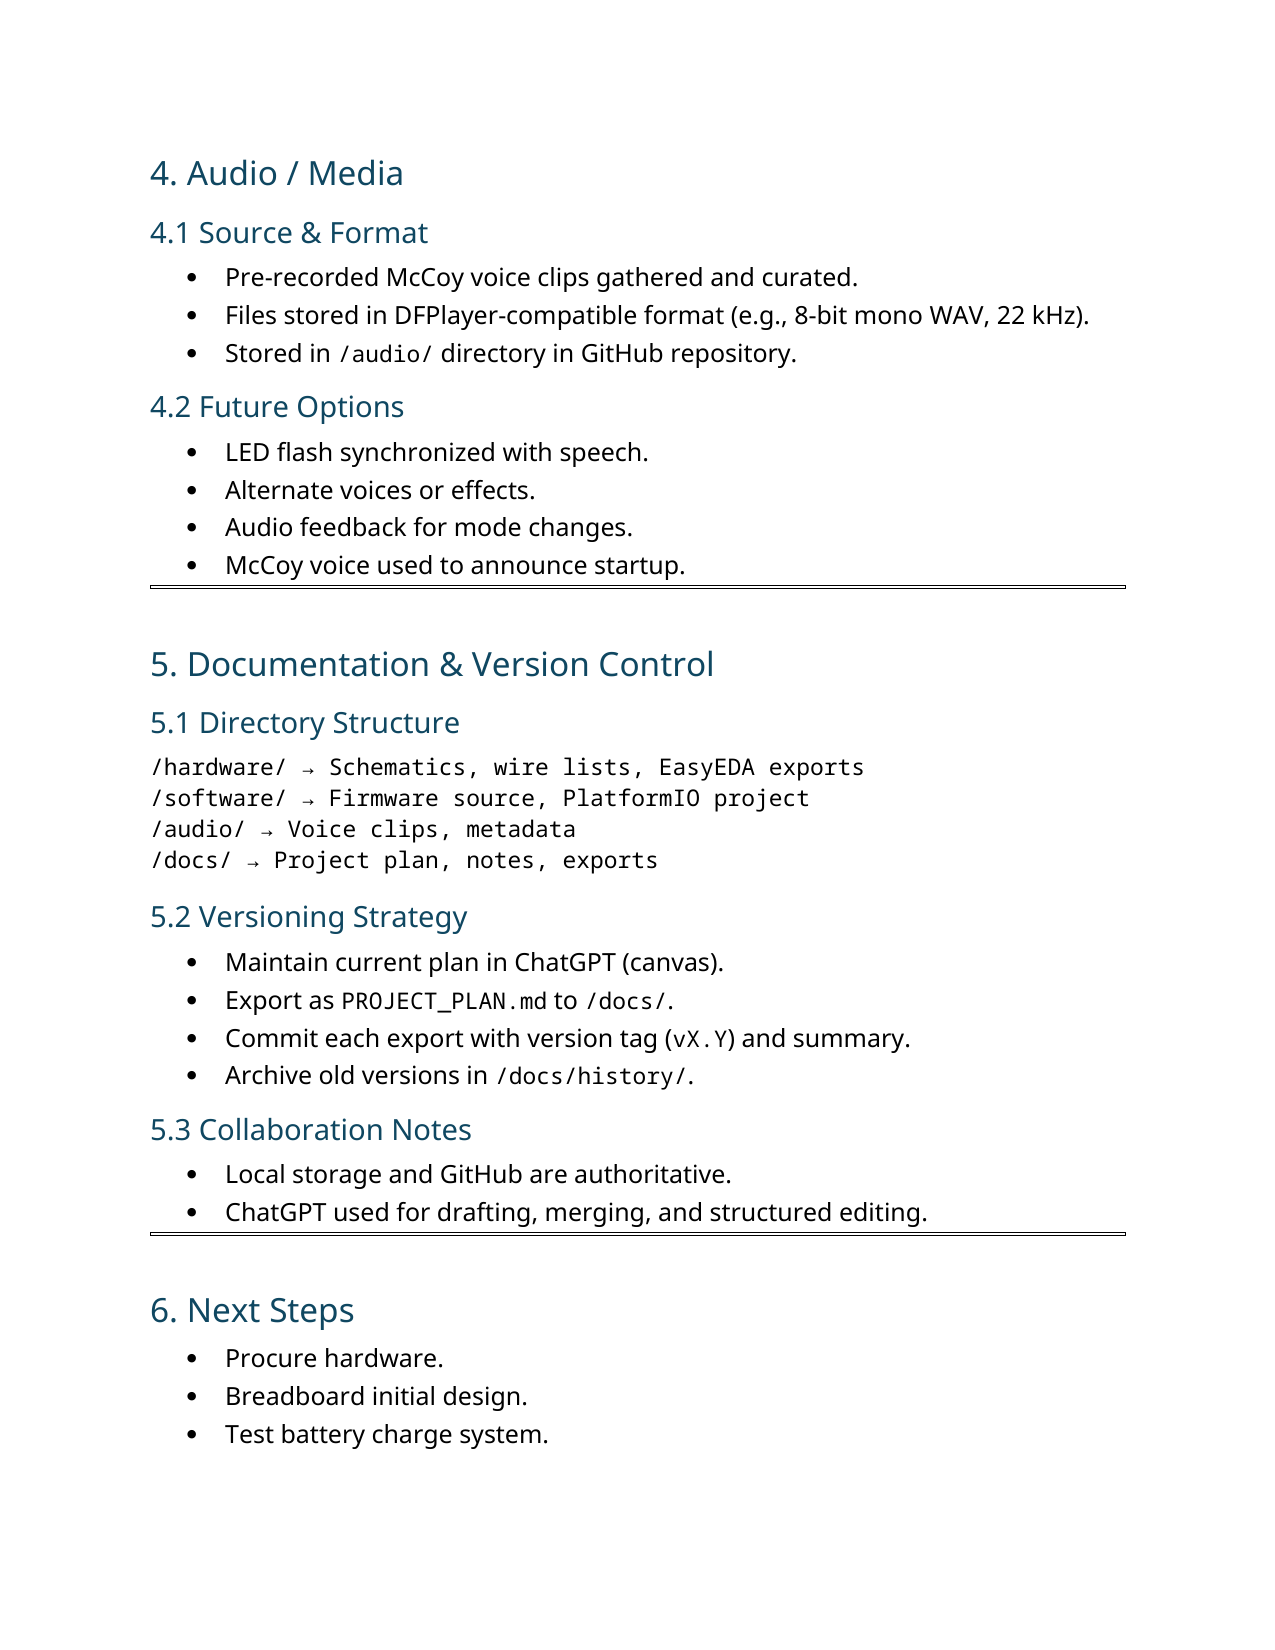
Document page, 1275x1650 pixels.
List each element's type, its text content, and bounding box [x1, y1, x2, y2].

list Alternate voices or effects. [187, 472, 1125, 506]
subtitle 4.2 Future Options [150, 386, 1125, 426]
subtitle 5.1 Directory Structure [150, 703, 1125, 742]
subtitle 6. Next Steps [150, 1287, 1125, 1333]
subtitle 5.2 Versioning Strategy [150, 897, 1125, 936]
list Audio feedback for mode changes. [187, 510, 1125, 544]
list Maintain current plan in ChatGPT (canvas). [187, 944, 1125, 979]
text /hardware/ → Schematics, wire lists, EasyEDA exports /software/ → Firmware source, PlatformIO project /audio/ → Voice clips, metadata /docs/ → Project plan, notes, exports [150, 751, 1125, 876]
list Procure hardware. [187, 1341, 1125, 1375]
list Test battery charge system. [187, 1417, 1125, 1451]
list Files stored in DFPlayer-compatible format (e.g., 8-bit mono WAV, 22 kHz). [187, 298, 1125, 332]
subtitle 5. Documentation & Version Control [150, 641, 1125, 686]
list ChatGPT used for drafting, merging, and structured editing. [187, 1194, 1125, 1229]
list Pre-recorded McCoy voice clips gathered and curated. [187, 260, 1125, 294]
list Export as PROJECT_PLAN.md to /docs/. [187, 982, 1125, 1016]
list McCoy voice used to announce startup. [187, 548, 1125, 582]
list Archive old versions in /docs/history/. [187, 1058, 1125, 1092]
list Commit each export with version tag (vX.Y) and summary. [187, 1020, 1125, 1054]
subtitle 5.3 Collaboration Notes [150, 1109, 1125, 1148]
list Local storage and GitHub are authoritative. [187, 1157, 1125, 1191]
list LED flash synchronized with speech. [187, 434, 1125, 468]
subtitle 4. Audio / Media [150, 150, 1125, 195]
subtitle 4.1 Source & Format [150, 212, 1125, 252]
list Breadboard initial design. [187, 1379, 1125, 1413]
list Stored in /audio/ directory in GitHub repository. [187, 336, 1125, 370]
